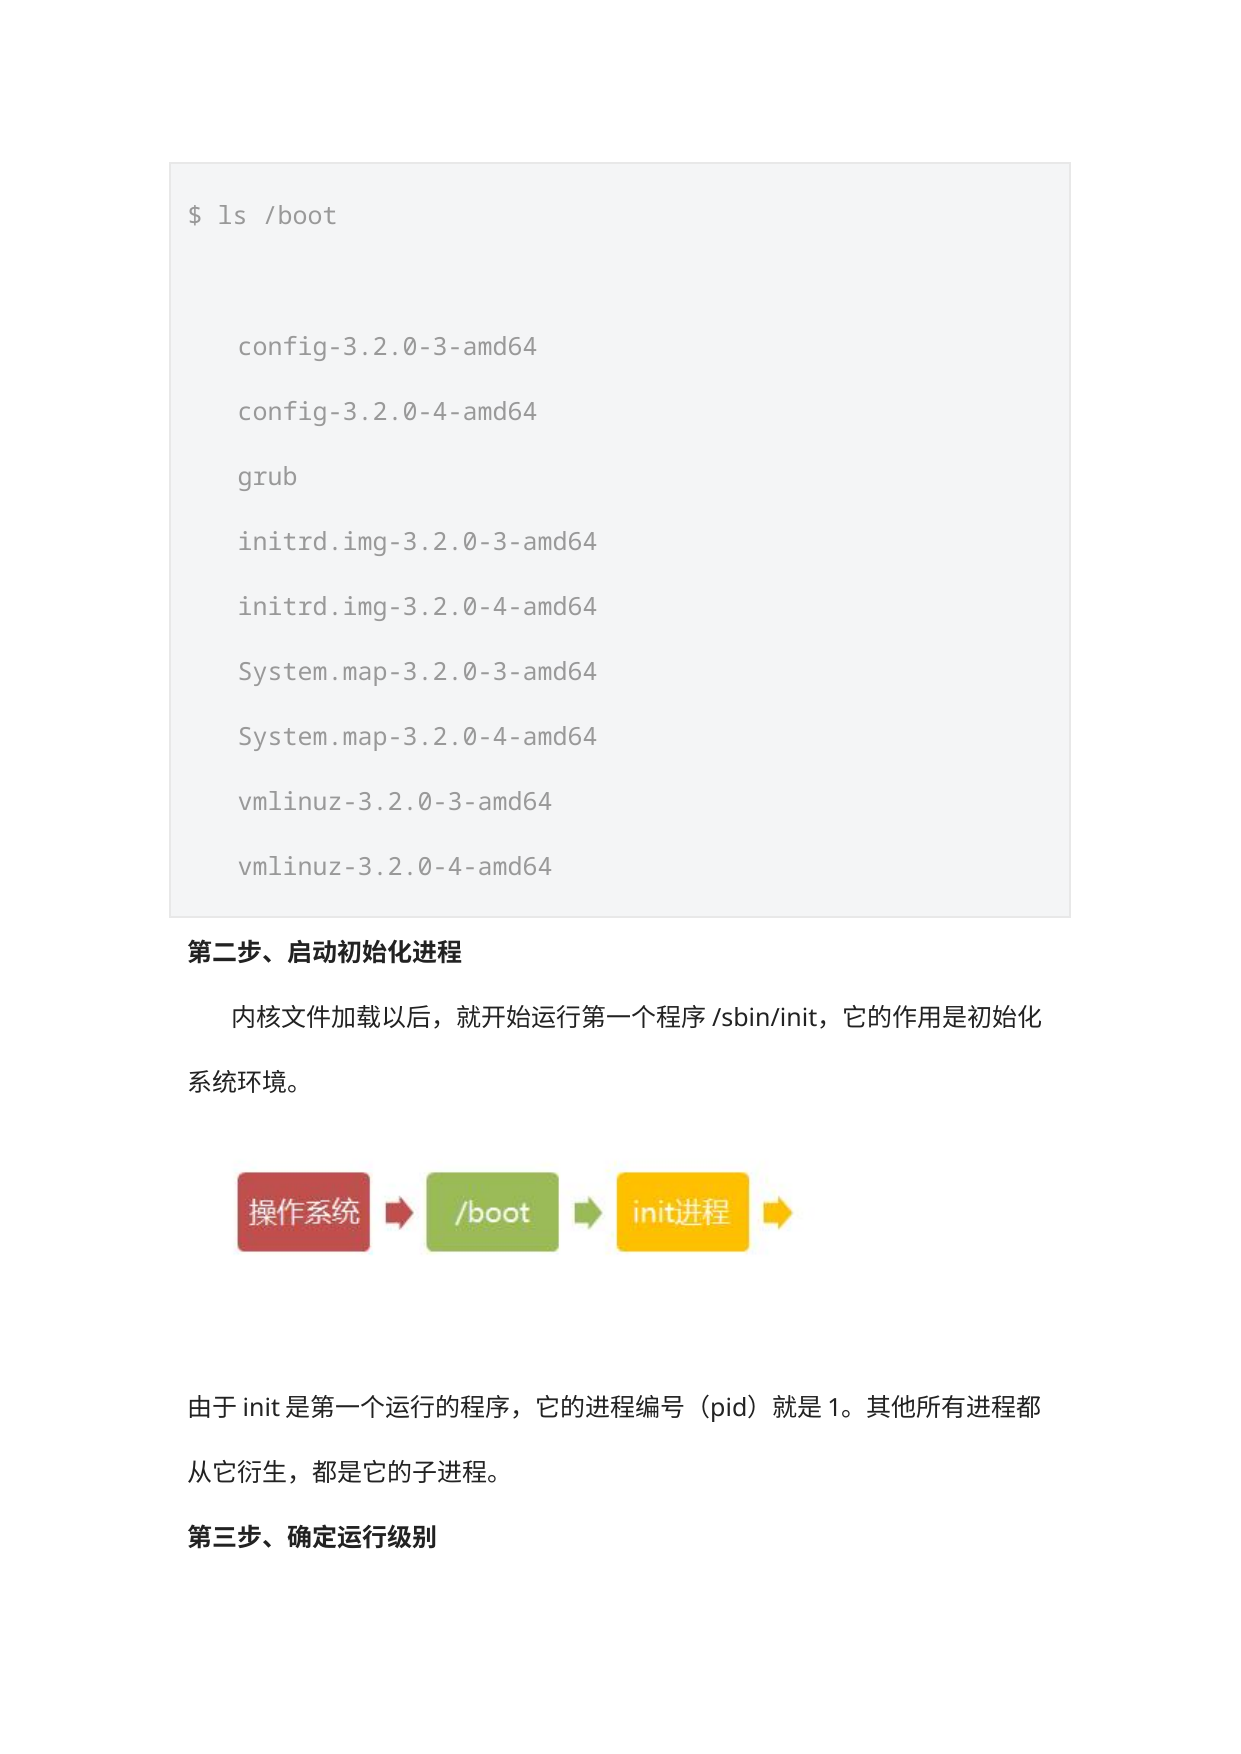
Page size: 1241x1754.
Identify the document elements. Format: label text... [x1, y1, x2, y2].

text 由于init是第一个运行的程序，它的进程编号（pid）就是1。其他所有进程都从它衍生，都是它的子进程。 [187, 1373, 1053, 1503]
text 第二步、启动初始化进程 [187, 918, 1053, 983]
text 内核文件加载以后，就开始运行第一个程序 /sbin/init，它的作用是初始化系统环境。 [187, 983, 1053, 1113]
text $ ls /boot config-3.2.0-3-amd64 config-3.2.0-4-amd64 grub initrd.img-3.2.0-3-amd64 initrd.img-3.2.0-4-amd64 System.map-3.2.0-3-amd64 System.map-3.2.0-4-amd64 vmlinuz-3.2.0-3-amd64 vmlinuz-3.2.0-4-amd64 [171, 164, 1069, 916]
text 第三步、确定运行级别 [187, 1503, 1053, 1568]
picture [187, 1115, 1053, 1306]
